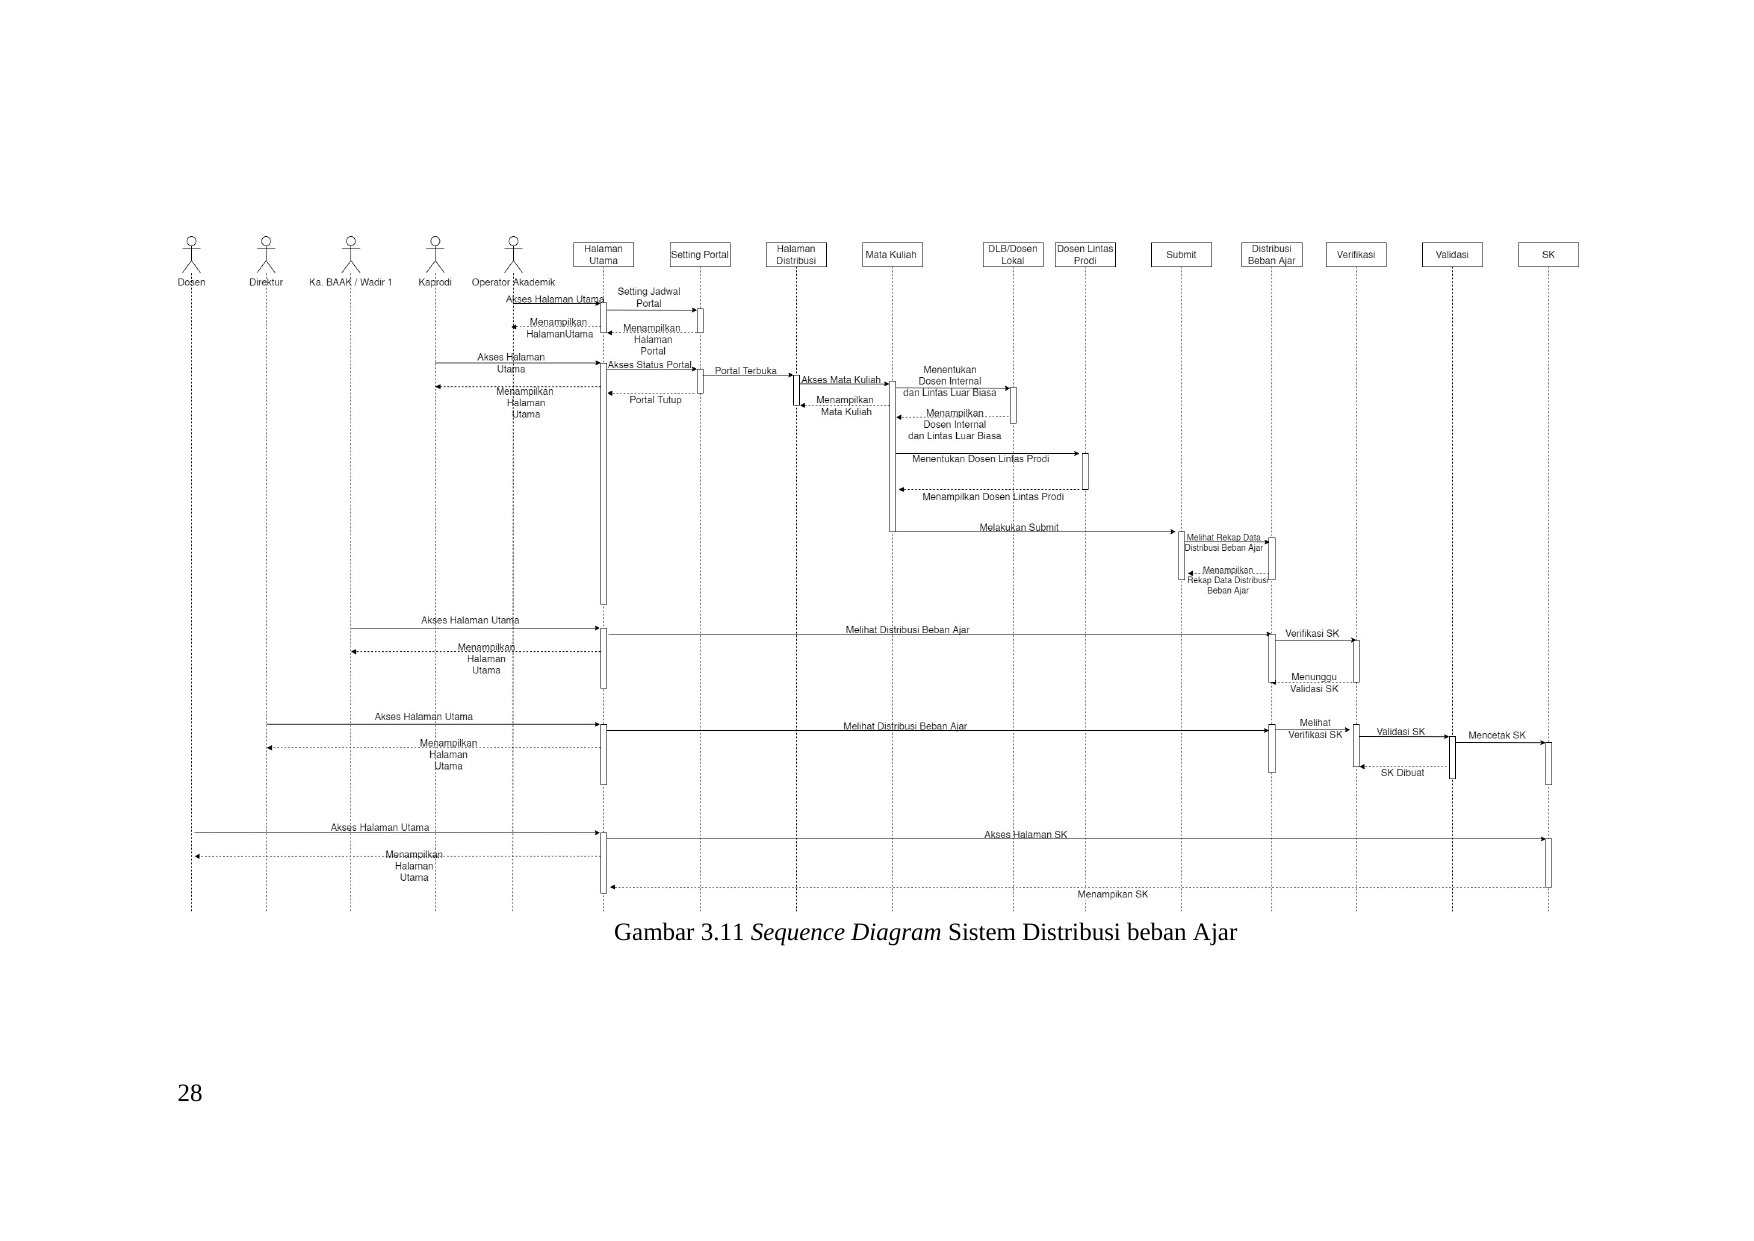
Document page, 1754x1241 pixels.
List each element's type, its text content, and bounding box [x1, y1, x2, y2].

picture [177, 236, 1579, 913]
subtitle Gambar 3.11 Sequence Diagram Sistem Distribusi beban Ajar [327, 917, 1518, 946]
